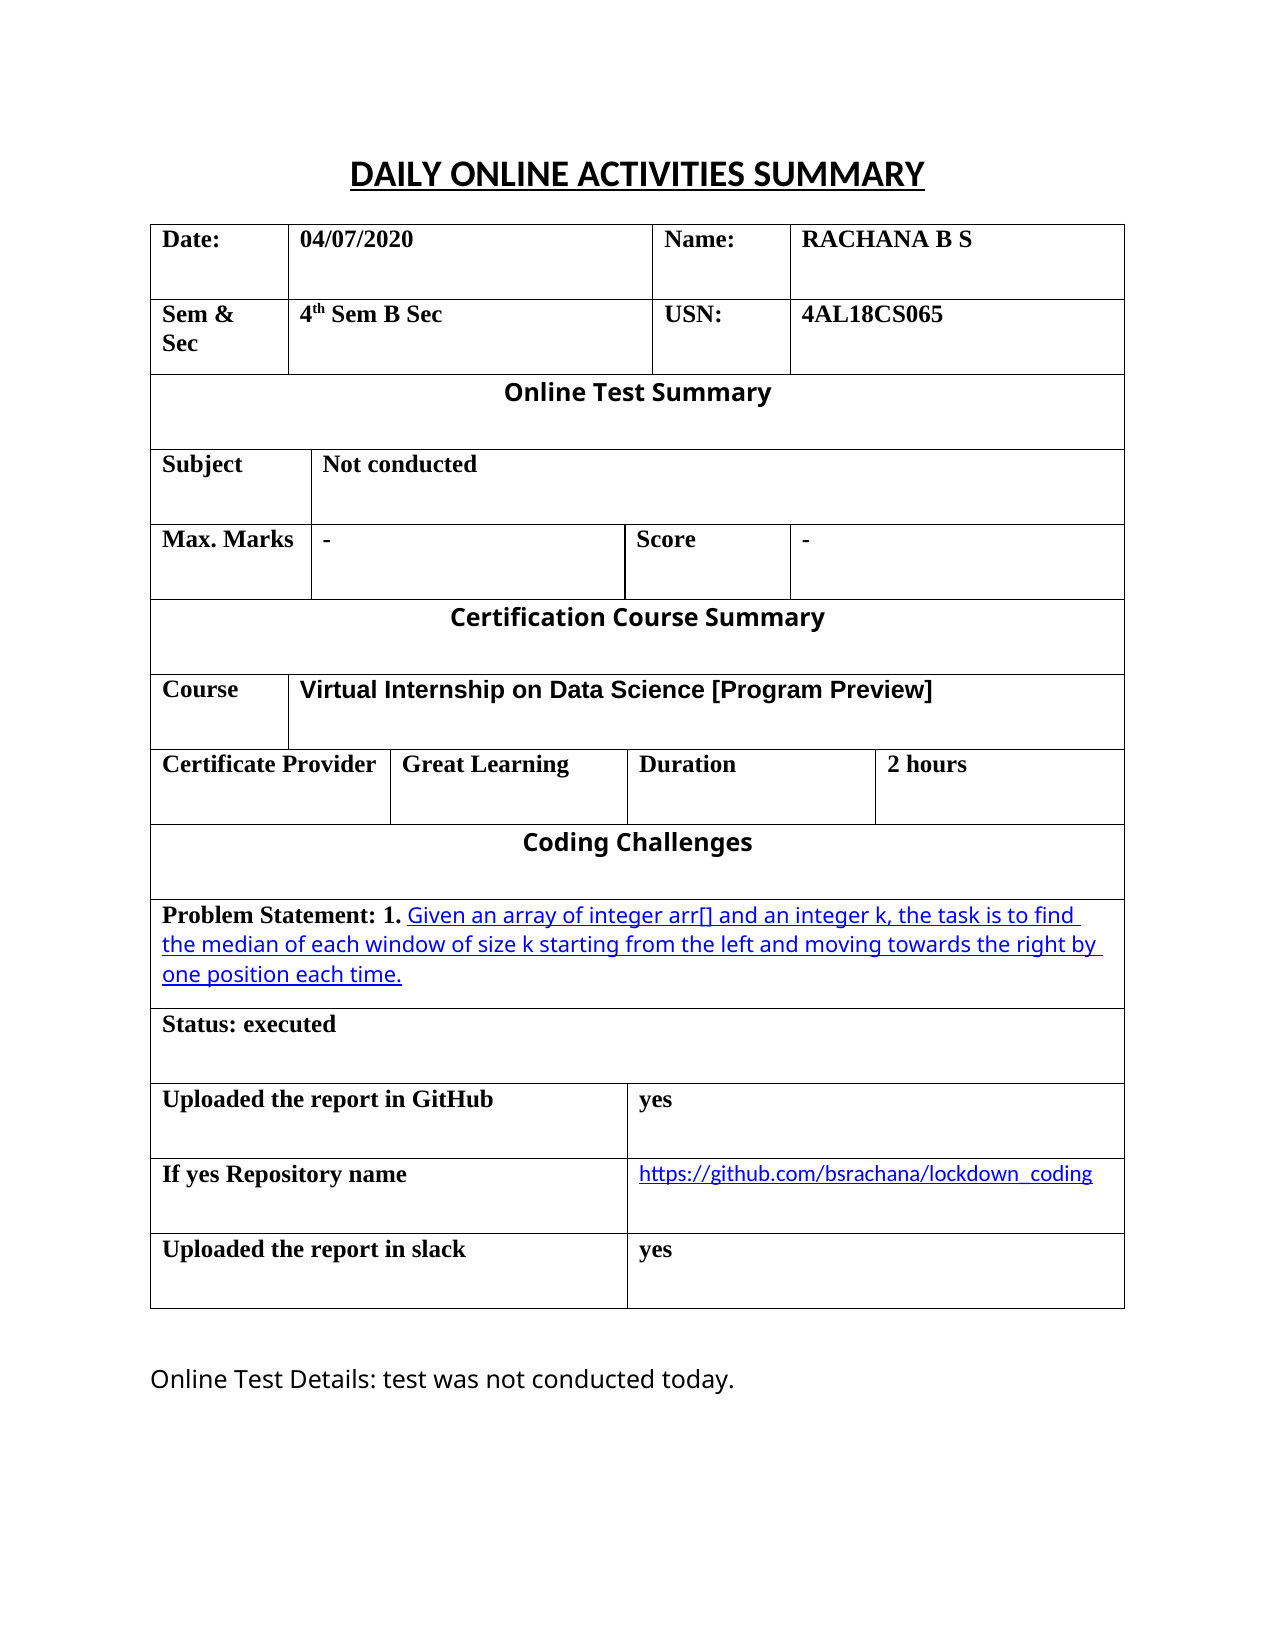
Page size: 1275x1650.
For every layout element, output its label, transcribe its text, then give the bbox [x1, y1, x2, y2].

table_cell Certificate Provider [151, 750, 390, 823]
table_cell - [791, 525, 1124, 598]
text Online Test Details: test was not conducted today. [150, 1362, 1125, 1396]
table_cell Score [626, 525, 790, 598]
table_cell https://github.com/bsrachana/lockdown_coding [628, 1159, 1124, 1233]
table_header RACHANA B S [791, 225, 1124, 298]
table_cell 2 hours [876, 750, 1124, 823]
table_cell Online Test Summary [151, 375, 1124, 448]
table_cell USN: [653, 300, 790, 373]
text DAILY ONLINE ACTIVITIES SUMMARY [150, 150, 1125, 196]
table_cell If yes Repository name [151, 1159, 627, 1233]
table_cell Sem & Sec [151, 300, 288, 373]
table_cell Subject [151, 450, 311, 523]
table_cell Duration [628, 750, 875, 823]
table_cell Course [151, 675, 288, 748]
table_header Name: [653, 225, 790, 298]
table_cell 4th Sem B Sec [289, 300, 652, 373]
table_cell Not conducted [312, 450, 1124, 523]
table_cell Max. Marks [151, 525, 311, 598]
table_cell Status: executed [151, 1009, 1124, 1083]
table_cell Virtual Internship on Data Science [Program Preview] [289, 675, 1124, 748]
table_cell yes [628, 1234, 1124, 1308]
table_cell Problem Statement: 1. Given an array of integer arr[] and an integer k, the task is to find the median of each window of size k starting from the left and moving towards the right by one position each time. [151, 900, 1124, 1008]
table_header Date: [151, 225, 288, 298]
table_cell Certification Course Summary [151, 600, 1124, 673]
table_cell - [312, 525, 624, 598]
table_cell Great Learning [391, 750, 627, 823]
table_cell Uploaded the report in GitHub [151, 1084, 627, 1158]
table_cell Coding Challenges [151, 825, 1124, 898]
table_header 04/07/2020 [289, 225, 652, 298]
table_cell Uploaded the report in slack [151, 1234, 627, 1308]
table_cell yes [628, 1084, 1124, 1158]
table_cell 4AL18CS065 [791, 300, 1124, 373]
